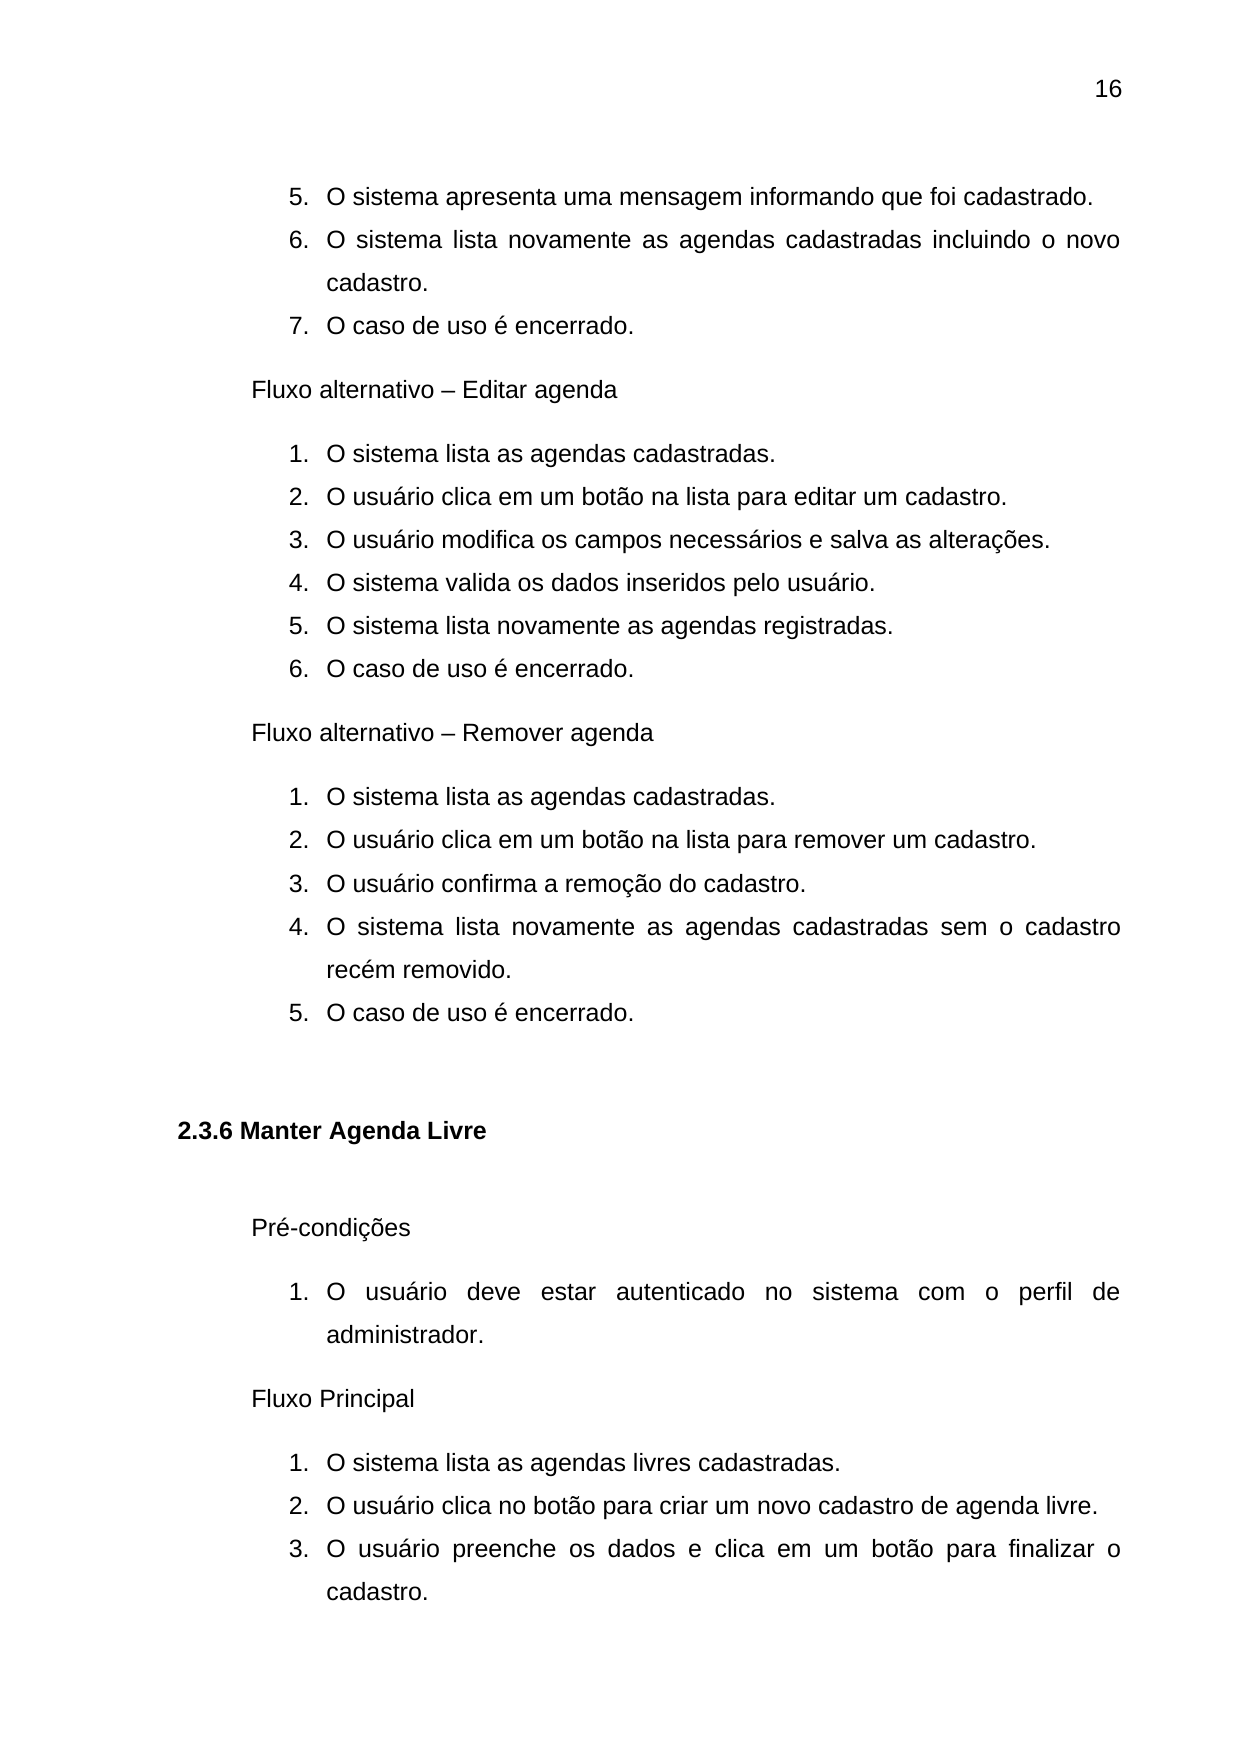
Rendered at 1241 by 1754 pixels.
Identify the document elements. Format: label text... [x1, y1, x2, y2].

list O usuário clica em um botão na lista para editar um cadastro. [288, 482, 1122, 511]
text Fluxo alternativo – Editar agenda [177, 375, 1122, 404]
list O sistema lista novamente as agendas cadastradas sem o cadastro recém removido. [288, 912, 1122, 984]
list O usuário clica em um botão na lista para remover um cadastro. [288, 826, 1122, 854]
list O sistema lista as agendas livres cadastradas. [288, 1448, 1122, 1477]
list O sistema lista novamente as agendas registradas. [288, 611, 1122, 640]
text Fluxo alternativo – Remover agenda [251, 718, 1122, 747]
text Pré-condições [177, 1213, 1122, 1242]
subtitle 2.3.6 Manter Agenda Livre [177, 1116, 1122, 1144]
list O caso de uso é encerrado. [288, 998, 1122, 1027]
list O sistema lista as agendas cadastradas. [288, 782, 1122, 811]
list O sistema lista novamente as agendas cadastradas incluindo o novo cadastro. [288, 225, 1122, 297]
list O sistema apresenta uma mensagem informando que foi cadastrado. [288, 182, 1122, 210]
list O usuário modifica os campos necessários e salva as alterações. [288, 525, 1122, 554]
list O sistema valida os dados inseridos pelo usuário. [288, 568, 1122, 597]
list O caso de uso é encerrado. [288, 654, 1122, 683]
list O usuário confirma a remoção do cadastro. [288, 869, 1122, 897]
list O usuário deve estar autenticado no sistema com o perfil de administrador. [288, 1277, 1122, 1349]
list O sistema lista as agendas cadastradas. [288, 439, 1122, 468]
text Fluxo Principal [251, 1384, 1122, 1413]
list O usuário clica no botão para criar um novo cadastro de agenda livre. [288, 1491, 1122, 1520]
list O caso de uso é encerrado. [288, 311, 1122, 340]
list O usuário preenche os dados e clica em um botão para finalizar o cadastro. [288, 1534, 1122, 1606]
